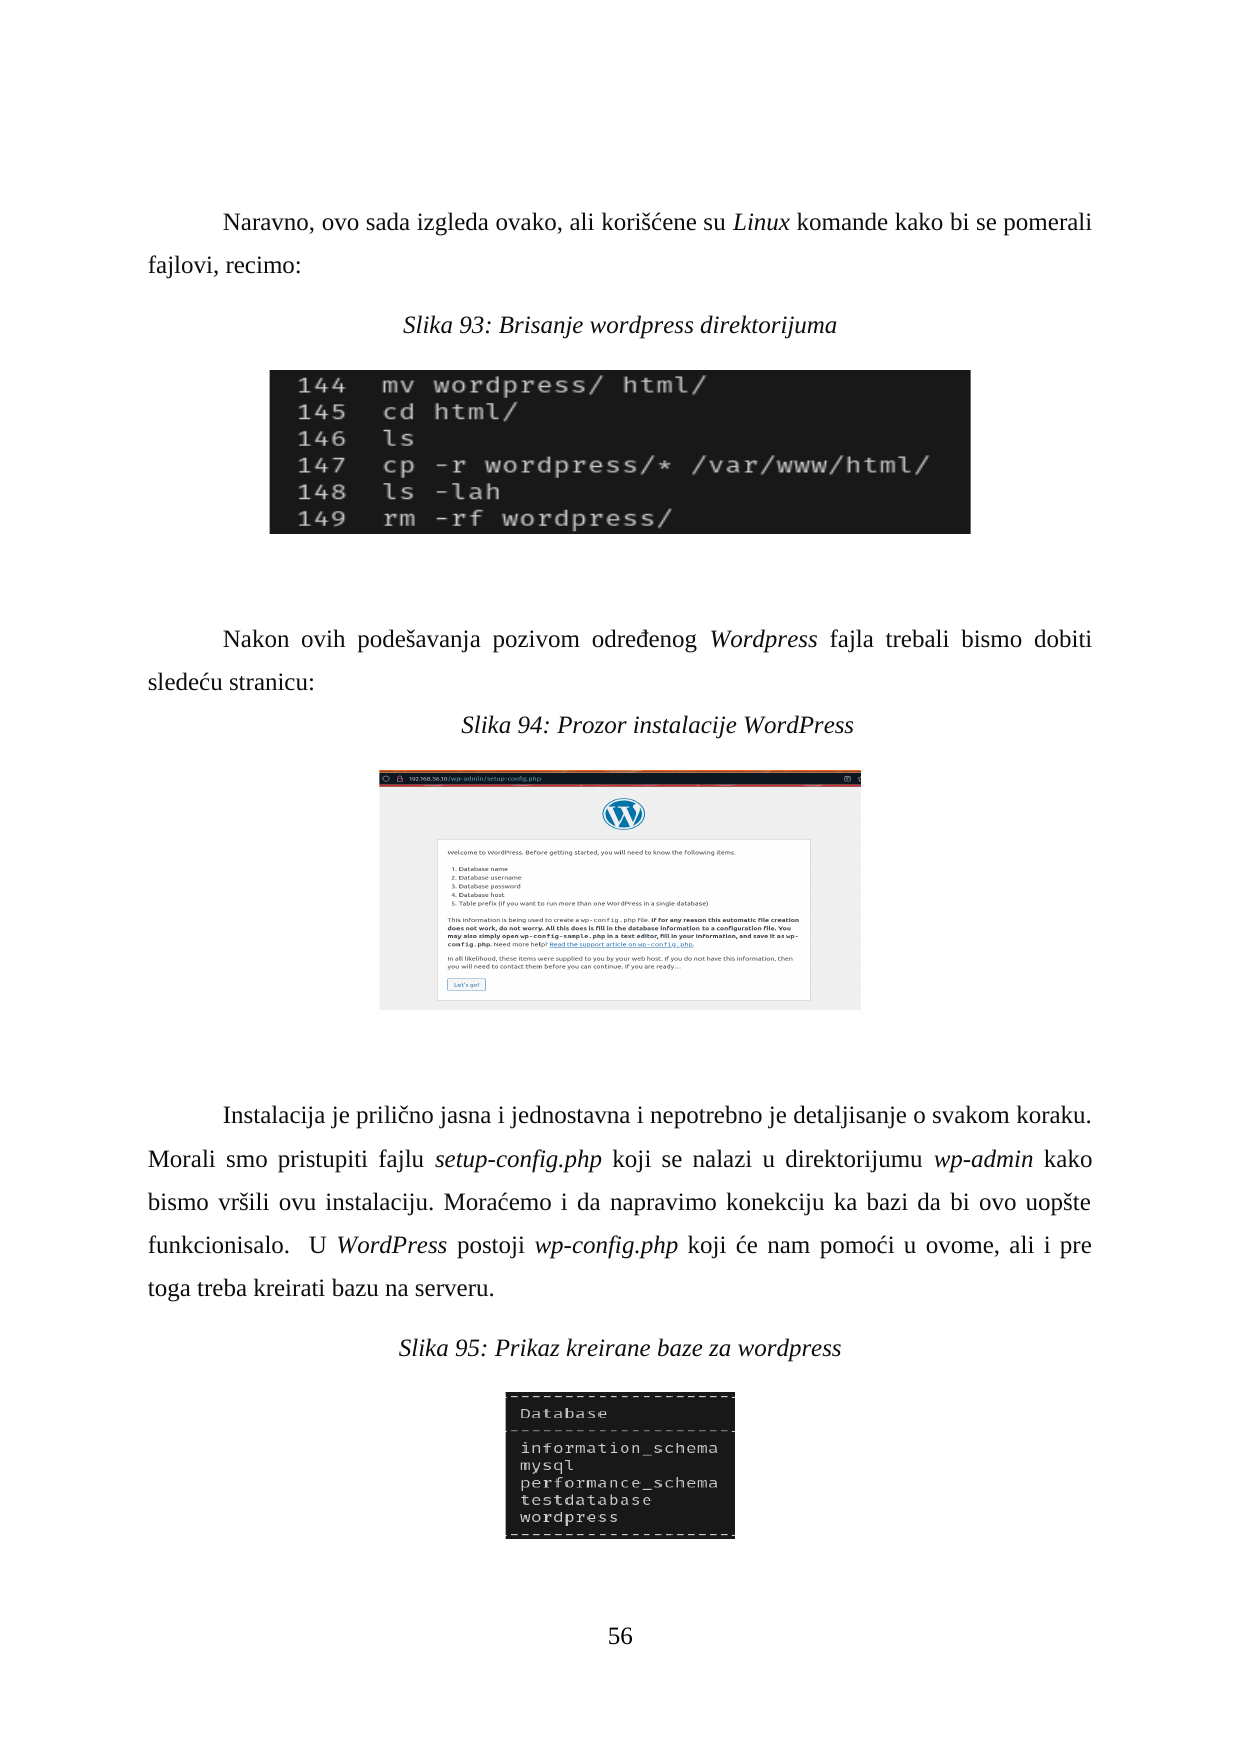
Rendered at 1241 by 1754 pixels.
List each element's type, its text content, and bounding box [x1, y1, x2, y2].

text Slika 93: Brisanje wordpress direktorijuma [148, 310, 1093, 339]
text Nakon ovih podešavanja pozivom određenog Wordpress fajla trebali bismo dobiti sledeću stranicu: [148, 624, 1093, 696]
picture [269, 370, 971, 534]
text Naravno, ovo sada izgleda ovako, ali korišćene su Linux komande kako bi se pomerali fajlovi, recimo: [148, 207, 1093, 279]
picture [379, 770, 861, 1010]
text Instalacija je prilično jasna i jednostavna i nepotrebno je detaljisanje o svakom koraku. Morali smo pristupiti fajlu setup-config.php koji se nalazi u direktorijumu wp-admin kako bismo vršili ovu instalaciju. Moraćemo i da napravimo konekciju ka bazi da bi ovo uopšte funkcionisalo. U WordPress postoji wp-config.php koji će nam pomoći u ovome, ali i pre toga treba kreirati bazu na serveru. [148, 1101, 1093, 1302]
text Slika 95: Prikaz kreirane baze za wordpress [148, 1333, 1093, 1362]
picture [505, 1392, 735, 1539]
text Slika 94: Prozor instalacije WordPress [148, 710, 1093, 739]
